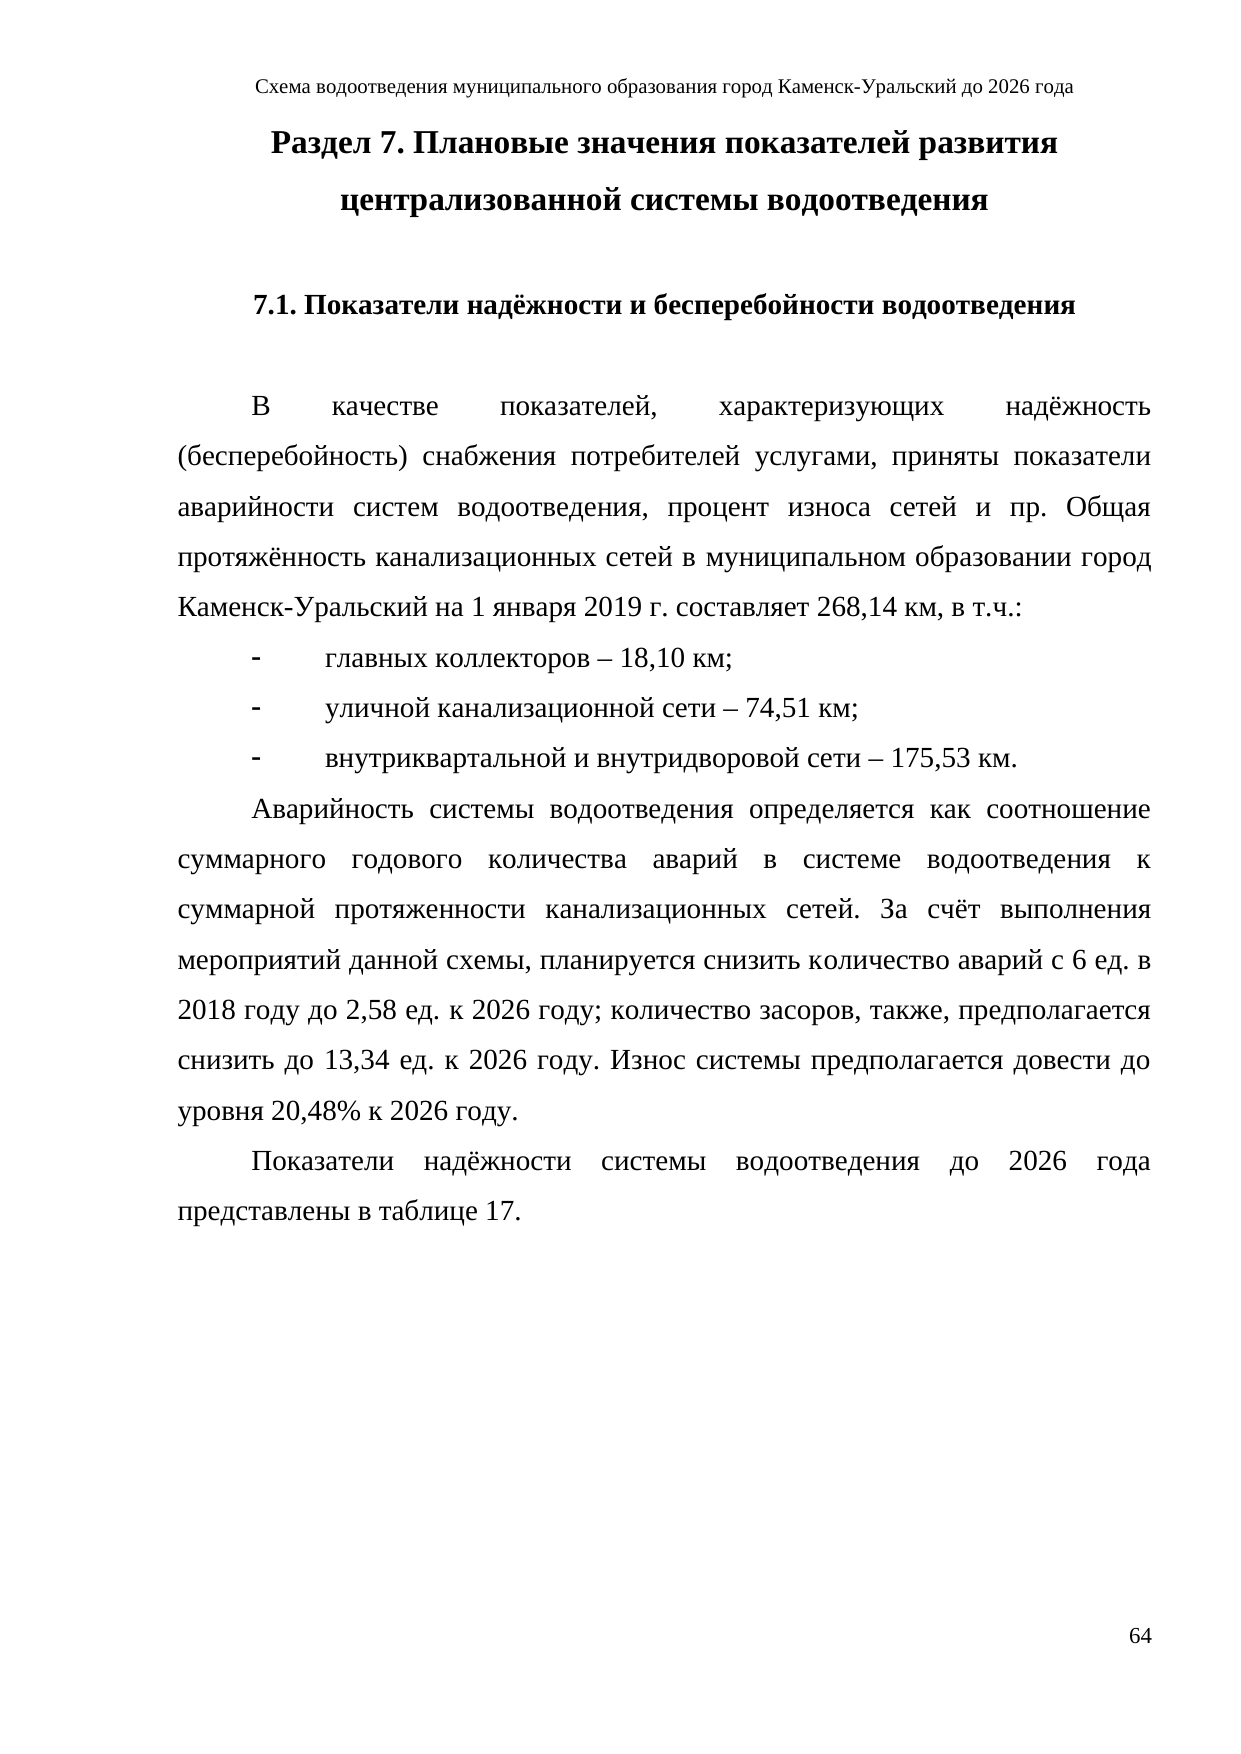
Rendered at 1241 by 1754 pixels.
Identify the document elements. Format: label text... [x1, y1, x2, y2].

text В качестве показателей, характеризующих надёжность (бесперебойность) снабжения потребителей услугами, приняты показатели аварийности систем водоотведения, процент износа сетей и пр. Общая протяжённость канализационных сетей в муниципальном образовании город Каменск-Уральский на 1 января 2019 г. составляет 268,14 км, в т.ч.: [177, 388, 1152, 623]
text Показатели надёжности системы водоотведения до 2026 года представлены в таблице 17. [177, 1143, 1152, 1227]
list главных коллекторов – 18,10 км; [177, 640, 1152, 673]
list внутриквартальной и внутридворовой сети – 175,53 км. [177, 741, 1152, 774]
text Аварийность системы водоотведения определяется как соотношение суммарного годового количества аварий в системе водоотведения к суммарной протяженности канализационных сетей. За счёт выполнения мероприятий данной схемы, планируется снизить количество аварий с 6 ед. в 2018 году до 2,58 ед. к 2026 году; количество засоров, также, предполагается снизить до 13,34 ед. к 2026 году. Износ системы предполагается довести до уровня 20,48% к 2026 году. [177, 791, 1152, 1126]
list уличной канализационной сети – 74,51 км; [177, 690, 1152, 724]
subtitle Раздел 7. Плановые значения показателей развития централизованной системы водоотведения [177, 122, 1152, 218]
subtitle 7.1. Показатели надёжности и бесперебойности водоотведения [177, 287, 1152, 321]
